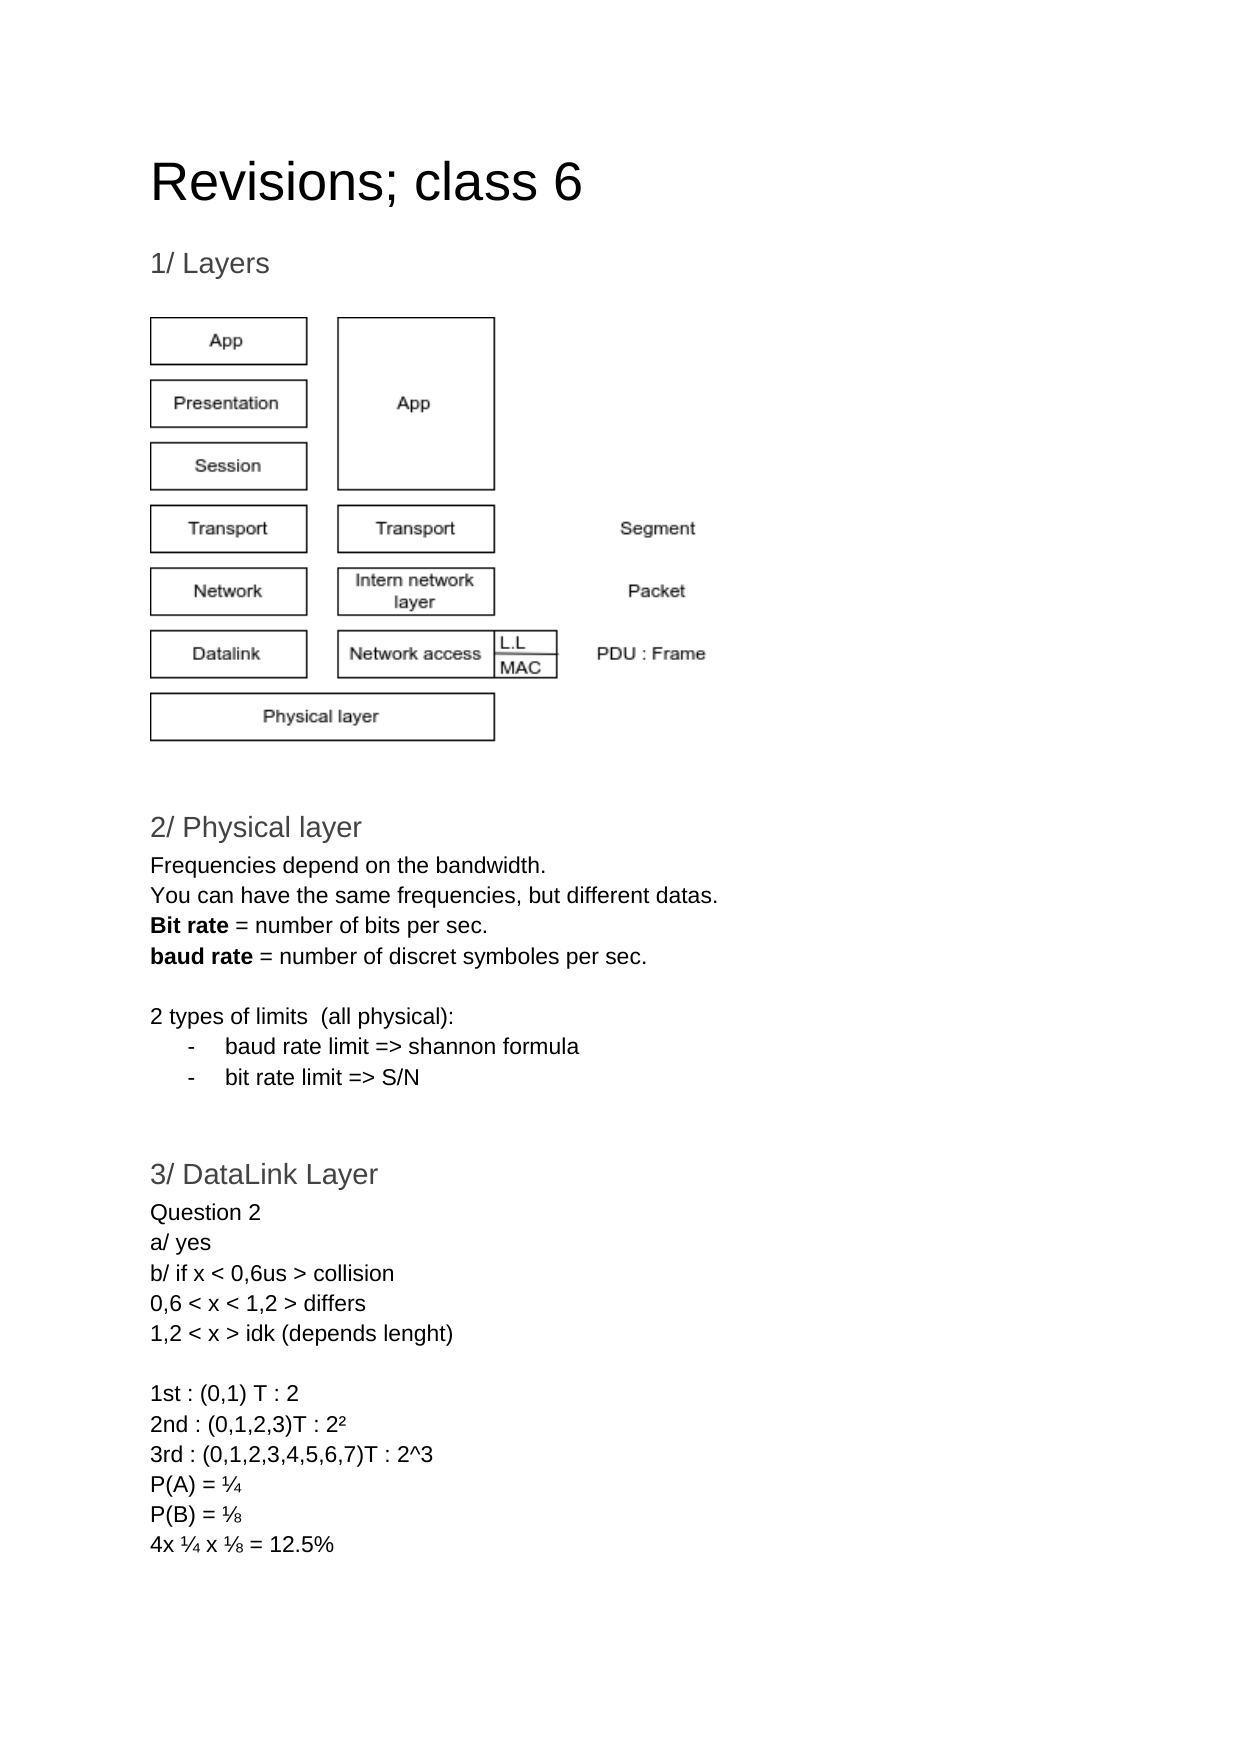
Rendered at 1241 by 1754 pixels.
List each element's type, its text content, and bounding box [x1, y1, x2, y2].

text 3rd : (0,1,2,3,4,5,6,7)T : 2^3 [150, 1441, 1090, 1467]
text b/ if x < 0,6us > collision [150, 1259, 1090, 1286]
subtitle 3/ DataLink Layer [150, 1157, 1090, 1191]
list baud rate limit => shannon formula [187, 1033, 1090, 1059]
text 1,2 < x > idk (depends lenght) [150, 1320, 1090, 1346]
text 2 types of limits (all physical): [150, 1003, 1090, 1029]
text 0,6 < x < 1,2 > differs [150, 1290, 1090, 1316]
text baud rate = number of discret symboles per sec. [150, 943, 1090, 969]
text 1st : (0,1) T : 2 [150, 1380, 1090, 1407]
text 4x ¼ x ⅛ = 12.5% [150, 1531, 1090, 1558]
title Revisions; class 6 [150, 150, 1090, 212]
text P(B) = ⅛ [150, 1501, 1090, 1527]
text P(A) = ¼ [150, 1471, 1090, 1497]
picture [150, 317, 736, 743]
list bit rate limit => S/N [187, 1063, 1090, 1090]
text Frequencies depend on the bandwidth. [150, 852, 1090, 878]
text Question 2 [150, 1199, 1090, 1225]
text You can have the same frequencies, but different datas. [150, 882, 1090, 908]
subtitle 2/ Physical layer [150, 810, 1090, 844]
subtitle 1/ Layers [150, 246, 1090, 279]
text 2nd : (0,1,2,3)T : 2² [150, 1411, 1090, 1437]
text Bit rate = number of bits per sec. [150, 912, 1090, 939]
text a/ yes [150, 1229, 1090, 1256]
